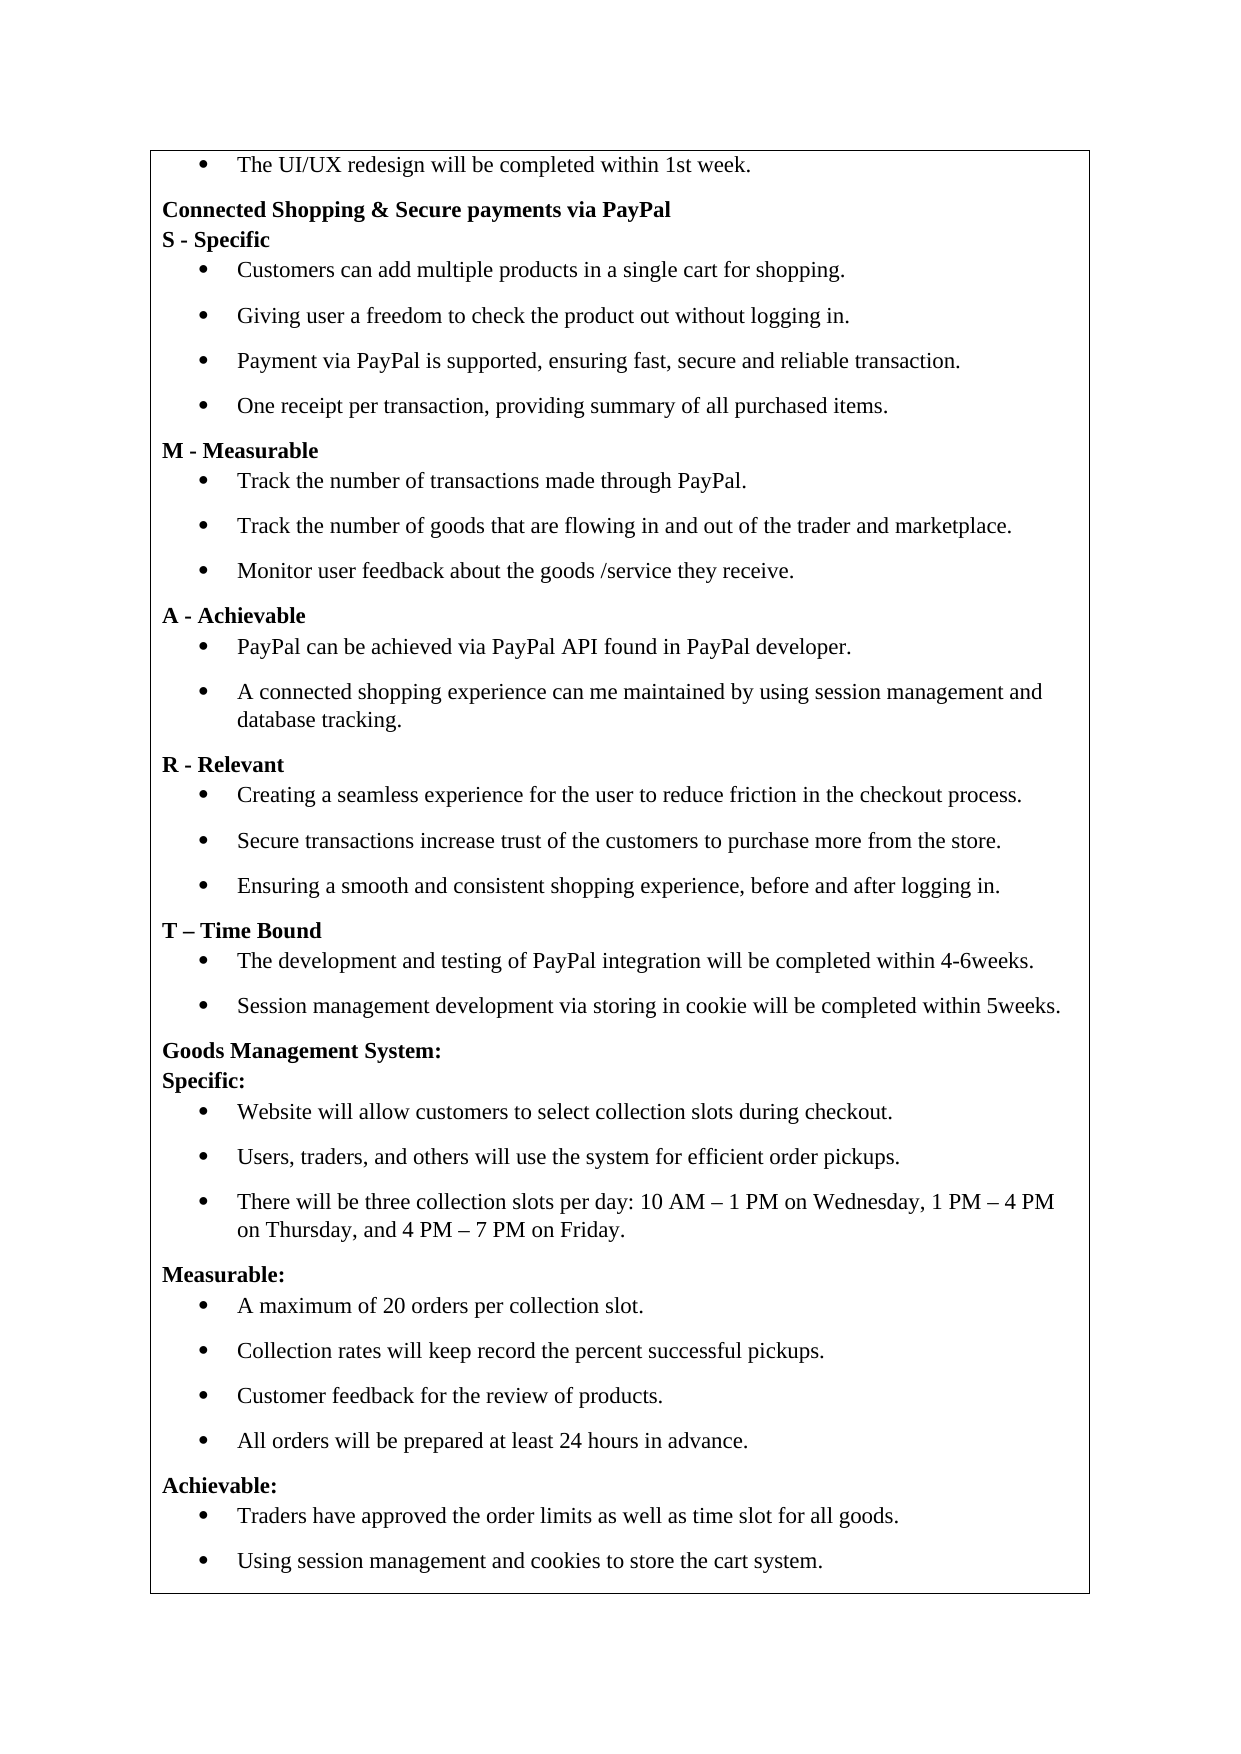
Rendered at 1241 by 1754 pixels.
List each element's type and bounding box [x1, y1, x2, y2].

table_header [151, 151, 1089, 1592]
